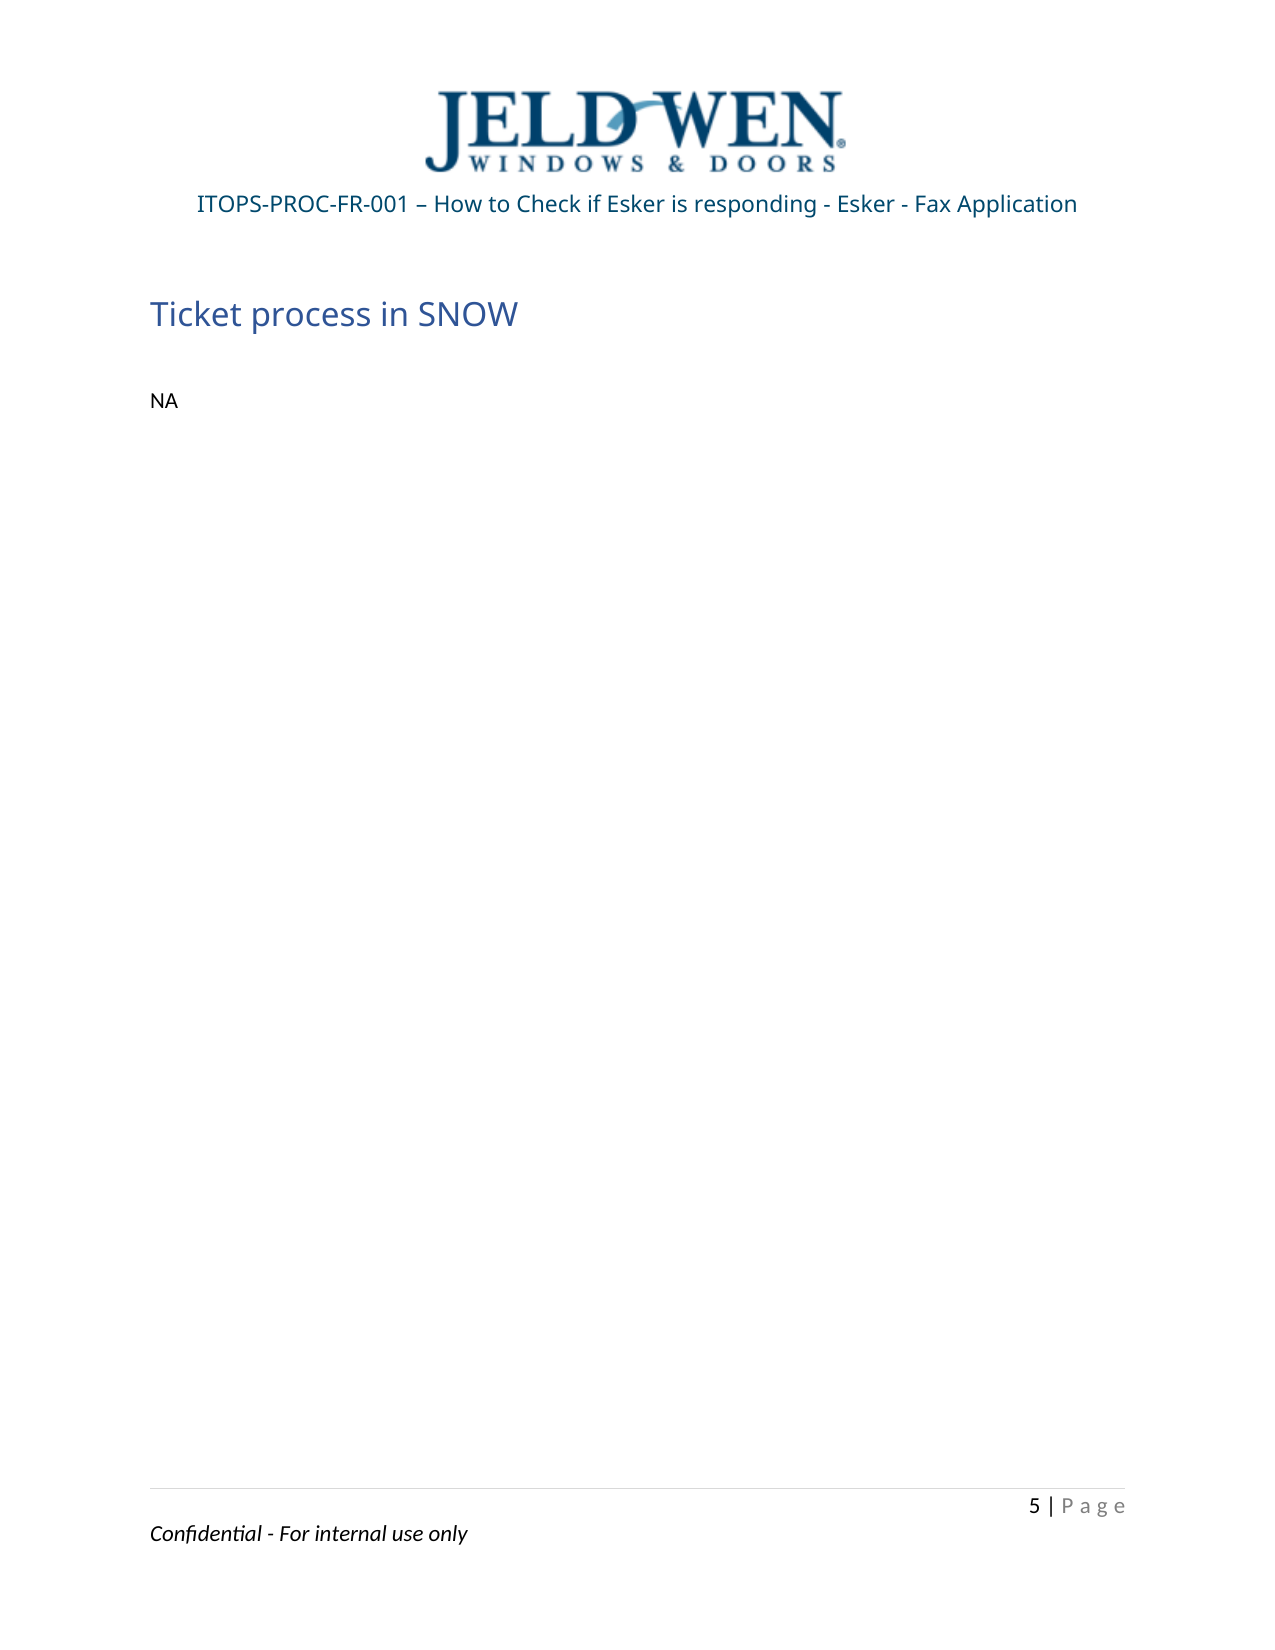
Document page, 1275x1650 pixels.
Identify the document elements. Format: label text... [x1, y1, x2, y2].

subtitle Ticket process in SNOW [150, 291, 1125, 336]
picture [404, 75, 871, 188]
text NA [150, 386, 1125, 414]
